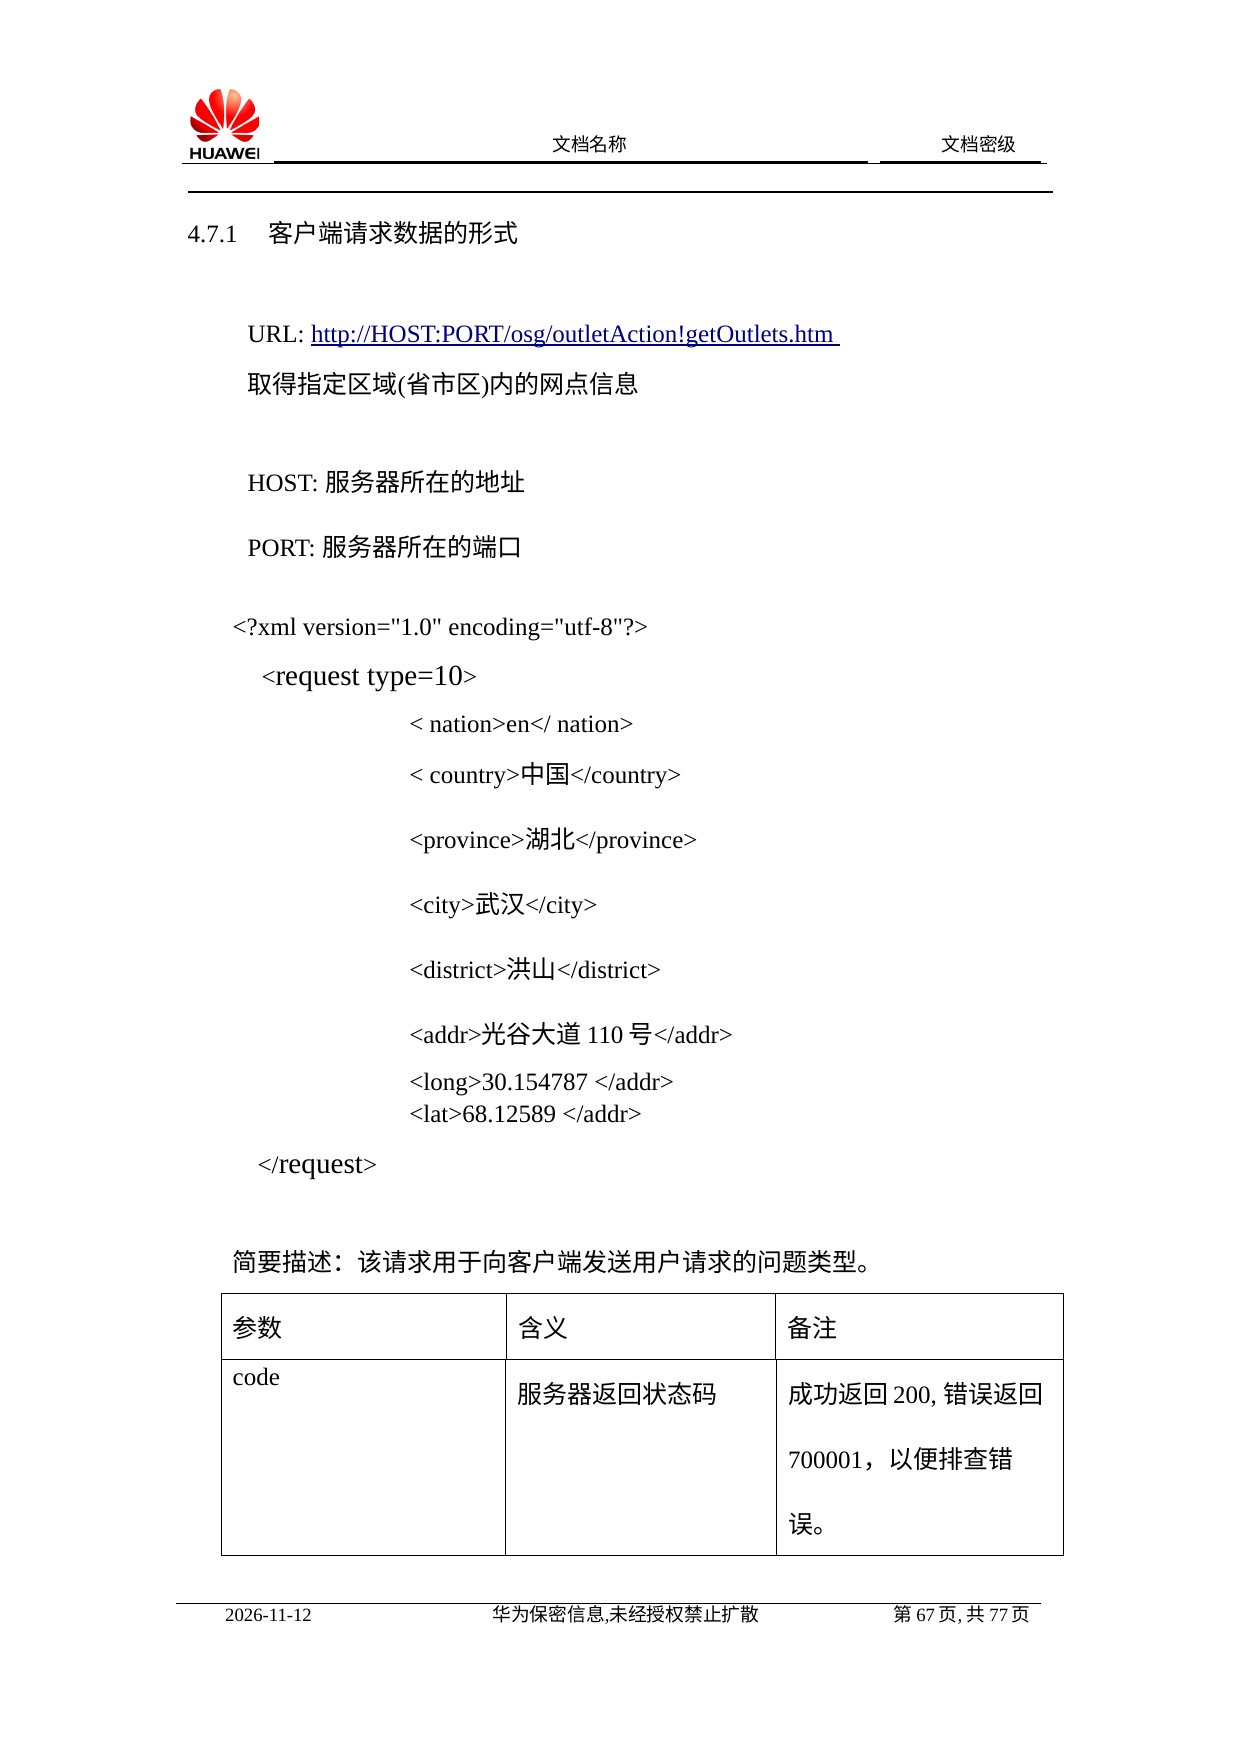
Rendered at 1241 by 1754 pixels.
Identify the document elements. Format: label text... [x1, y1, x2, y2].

table_cell 成功返回200, 错误返回700001，以便排查错误。 [777, 1360, 1063, 1555]
picture [190, 89, 260, 159]
table_header 参数 [222, 1294, 506, 1359]
text 取得指定区域(省市区)内的网点信息 [187, 350, 1053, 415]
text <request type=10> [232, 643, 1053, 708]
text HOST: 服务器所在的地址 [187, 448, 1053, 513]
subtitle 客户端请求数据的形式 [187, 199, 1053, 264]
text < nation>en</ nation> [335, 708, 1053, 740]
table_header 含义 [507, 1294, 775, 1359]
text <addr>光谷大道110号</addr> [335, 1000, 1053, 1065]
text PORT: 服务器所在的端口 [187, 513, 1053, 578]
text <lat>68.12589 </addr> [335, 1098, 1053, 1130]
text 简要描述：该请求用于向客户端发送用户请求的问题类型。 [232, 1228, 1053, 1293]
text </request> [232, 1130, 1053, 1195]
text <city>武汉</city> [335, 870, 1053, 935]
text <?xml version="1.0" encoding="utf-8"?> [232, 610, 1053, 643]
text < country>中国</country> [380, 740, 1053, 805]
text <province>湖北</province> [335, 805, 1053, 870]
text <district>洪山</district> [335, 935, 1053, 1000]
table_header 备注 [776, 1294, 1063, 1359]
table_cell 服务器返回状态码 [506, 1360, 776, 1555]
table_cell code [222, 1360, 505, 1555]
text <long>30.154787 </addr> [335, 1065, 1053, 1098]
text URL: http://HOST:PORT/osg/outletAction!getOutlets.htm [187, 318, 1053, 350]
